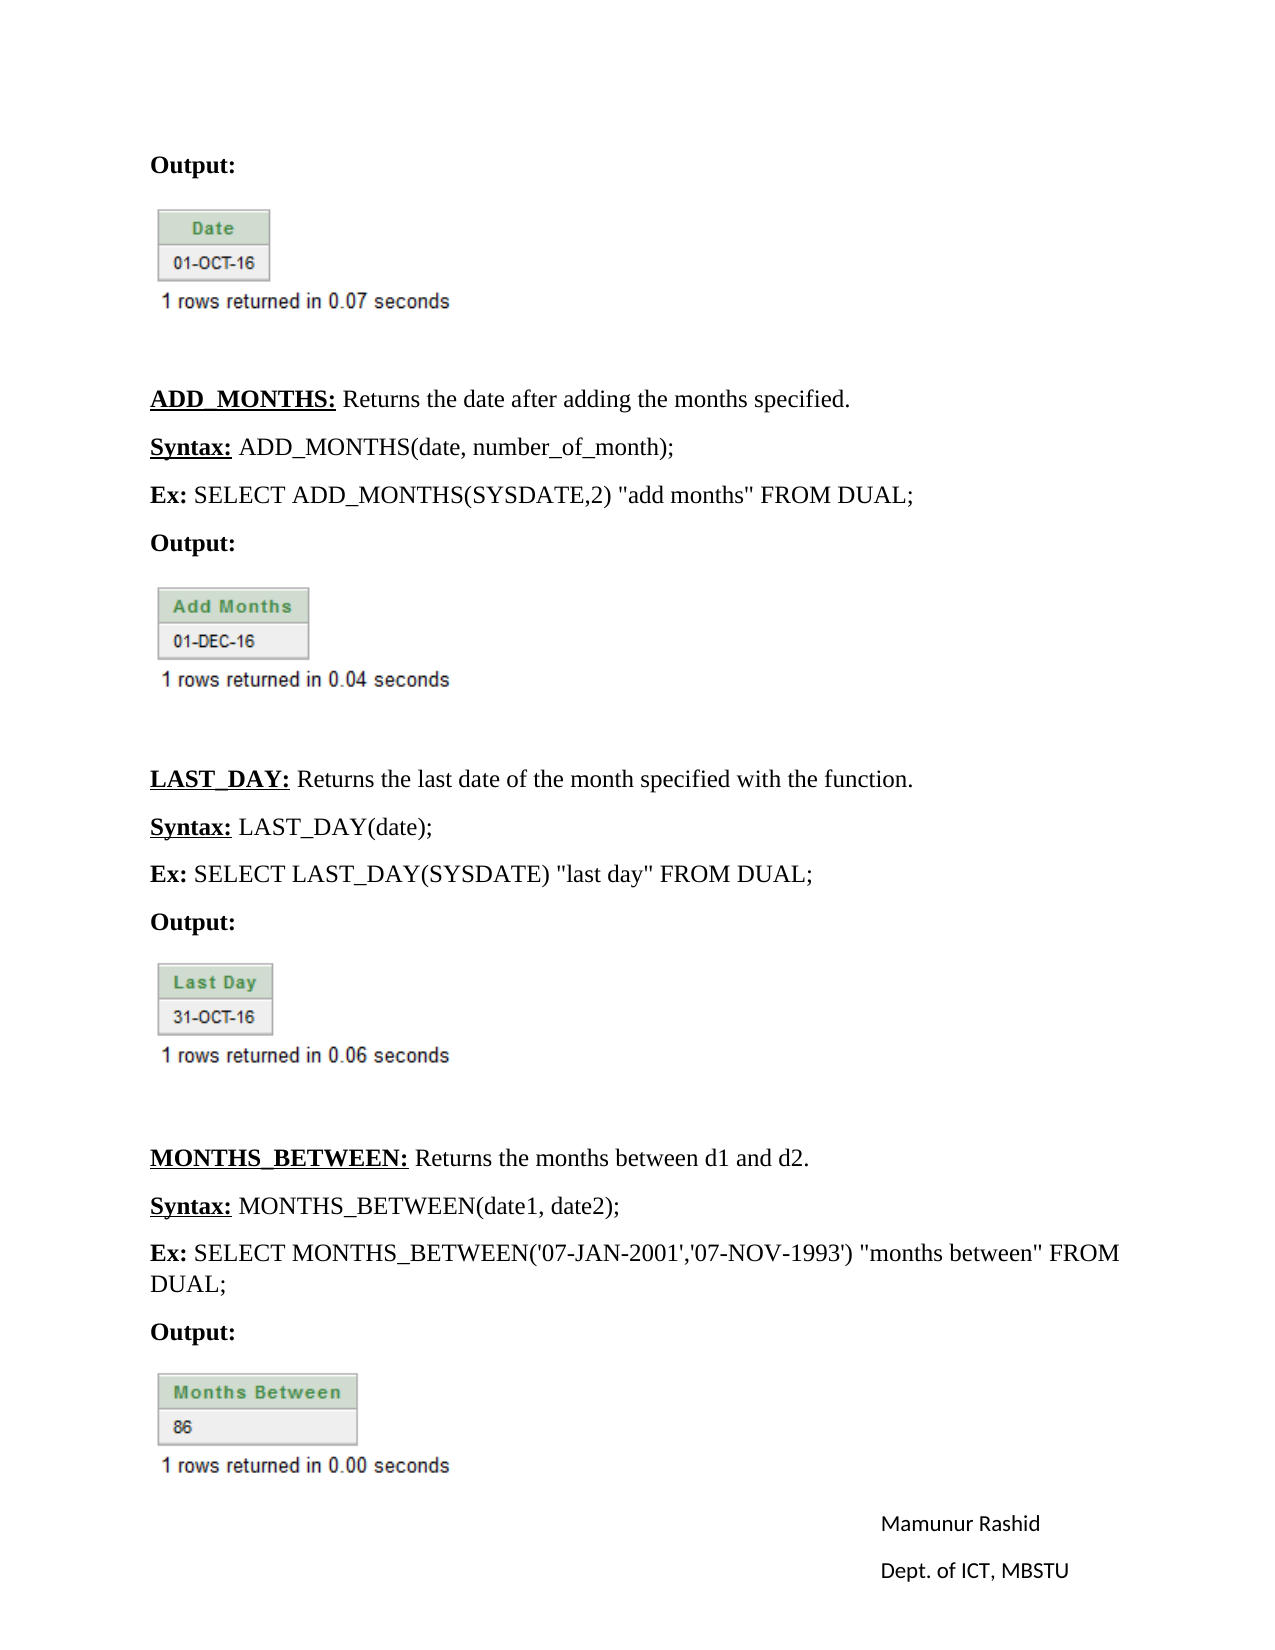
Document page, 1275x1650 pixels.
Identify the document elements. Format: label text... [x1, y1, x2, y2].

text MONTHS_BETWEEN: Returns the months between d1 and d2. [150, 1143, 1125, 1172]
picture [150, 1365, 463, 1484]
text Syntax: ADD_MONTHS(date, number_of_month); [150, 432, 1125, 461]
text Ex: SELECT MONTHS_BETWEEN('07-JAN-2001','07-NOV-1993') "months between" FROM DUAL; [150, 1238, 1125, 1298]
text Output: [150, 907, 1125, 936]
text Ex: SELECT ADD_MONTHS(SYSDATE,2) "add months" FROM DUAL; [150, 480, 1125, 509]
text Output: [150, 1317, 1125, 1346]
picture [150, 954, 469, 1077]
picture [150, 575, 463, 698]
picture [150, 197, 460, 318]
text Syntax: LAST_DAY(date); [150, 812, 1125, 840]
text Syntax: MONTHS_BETWEEN(date1, date2); [150, 1191, 1125, 1219]
text ADD_MONTHS: Returns the date after adding the months specified. [150, 384, 1125, 413]
text LAST_DAY: Returns the last date of the month specified with the function. [150, 764, 1125, 793]
text Output: [150, 150, 1125, 179]
text Output: [150, 528, 1125, 556]
text Ex: SELECT LAST_DAY(SYSDATE) "last day" FROM DUAL; [150, 859, 1125, 888]
